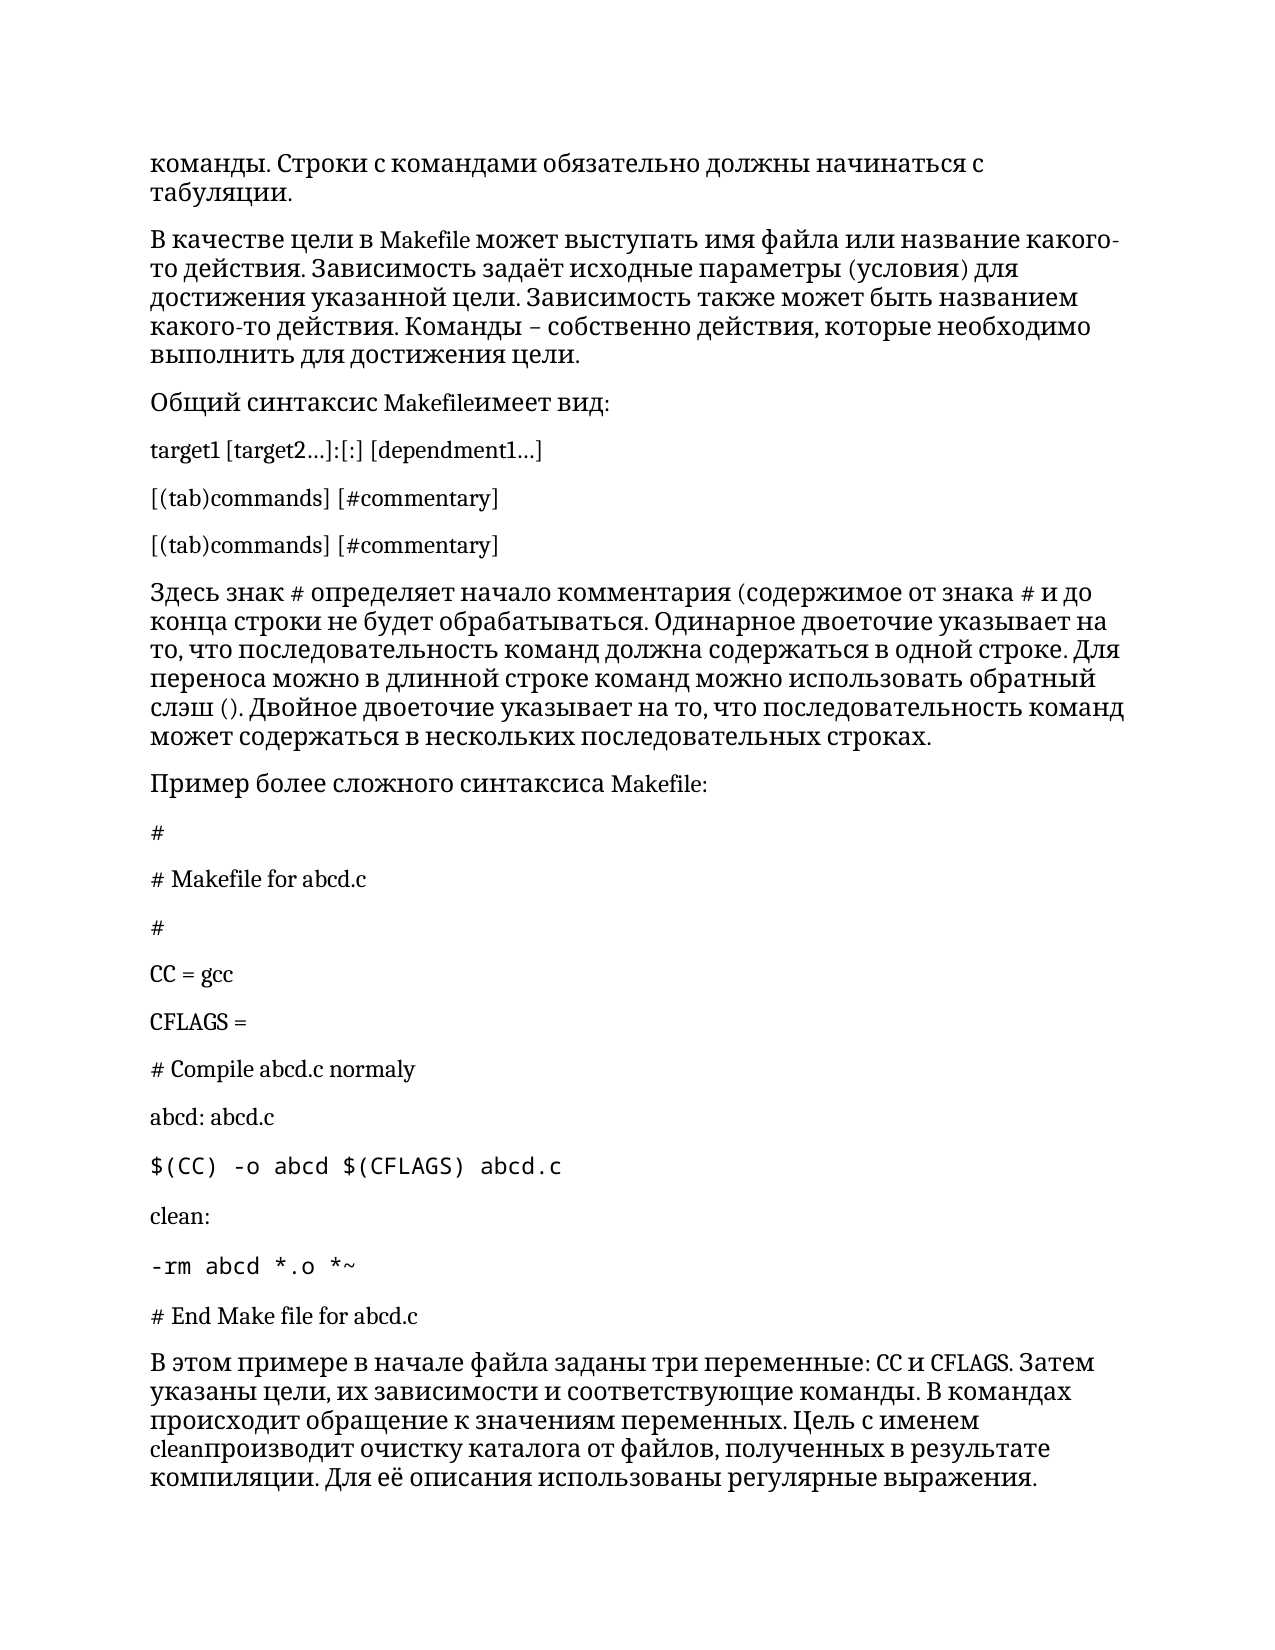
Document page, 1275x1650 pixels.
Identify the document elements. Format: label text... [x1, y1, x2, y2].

text CC = gcc [150, 960, 1125, 989]
text target1 [target2…]:[:] [dependment1…] [150, 436, 1125, 465]
text # [150, 912, 1125, 941]
text [(tab)commands] [#commentary] [150, 531, 1125, 560]
text clean: [150, 1202, 1125, 1231]
text $(CC) -o abcd $(CFLAGS) abcd.c [150, 1150, 1125, 1181]
text CFLAGS = [150, 1007, 1125, 1036]
text В этом примере в начале файла заданы три переменные: CC и CFLAGS. Затем указаны цели, их зависимости и соответствующие команды. В командах происходит обращение к значениям переменных. Цель с именем cleanпроизводит очистку каталога от файлов, полученных в результате компиляции. Для её описания использованы регулярные выражения. [150, 1349, 1125, 1493]
text # Compile abcd.c normaly [150, 1055, 1125, 1084]
text # End Make file for abcd.c [150, 1302, 1125, 1330]
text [150, 150, 1125, 207]
text Пример более сложного синтаксиса Makefile: [150, 770, 1125, 799]
text Здесь знак # определяет начало комментария (содержимое от знака # и до конца строки не будет обрабатываться. Одинарное двоеточие указывает на то, что последовательность команд должна содержаться в одной строке. Для переноса можно в длинной строке команд можно использовать обратный слэш (). Двойное двоеточие указывает на то, что последовательность команд может содержаться в нескольких последовательных строках. [150, 579, 1125, 751]
text В качестве цели в Makefile может выступать имя файла или название какого-то действия. Зависимость задаёт исходные параметры (условия) для достижения указанной цели. Зависимость также может быть названием какого-то действия. Команды − собственно действия, которые необходимо выполнить для достижения цели. [150, 226, 1125, 370]
text # [150, 817, 1125, 846]
text Общий синтаксис Makefileимеет вид: [150, 389, 1125, 417]
text [(tab)commands] [#commentary] [150, 484, 1125, 512]
text -rm abcd *.o *~ [150, 1249, 1125, 1281]
text abcd: abcd.c [150, 1102, 1125, 1131]
text # Makefile for abcd.c [150, 865, 1125, 894]
